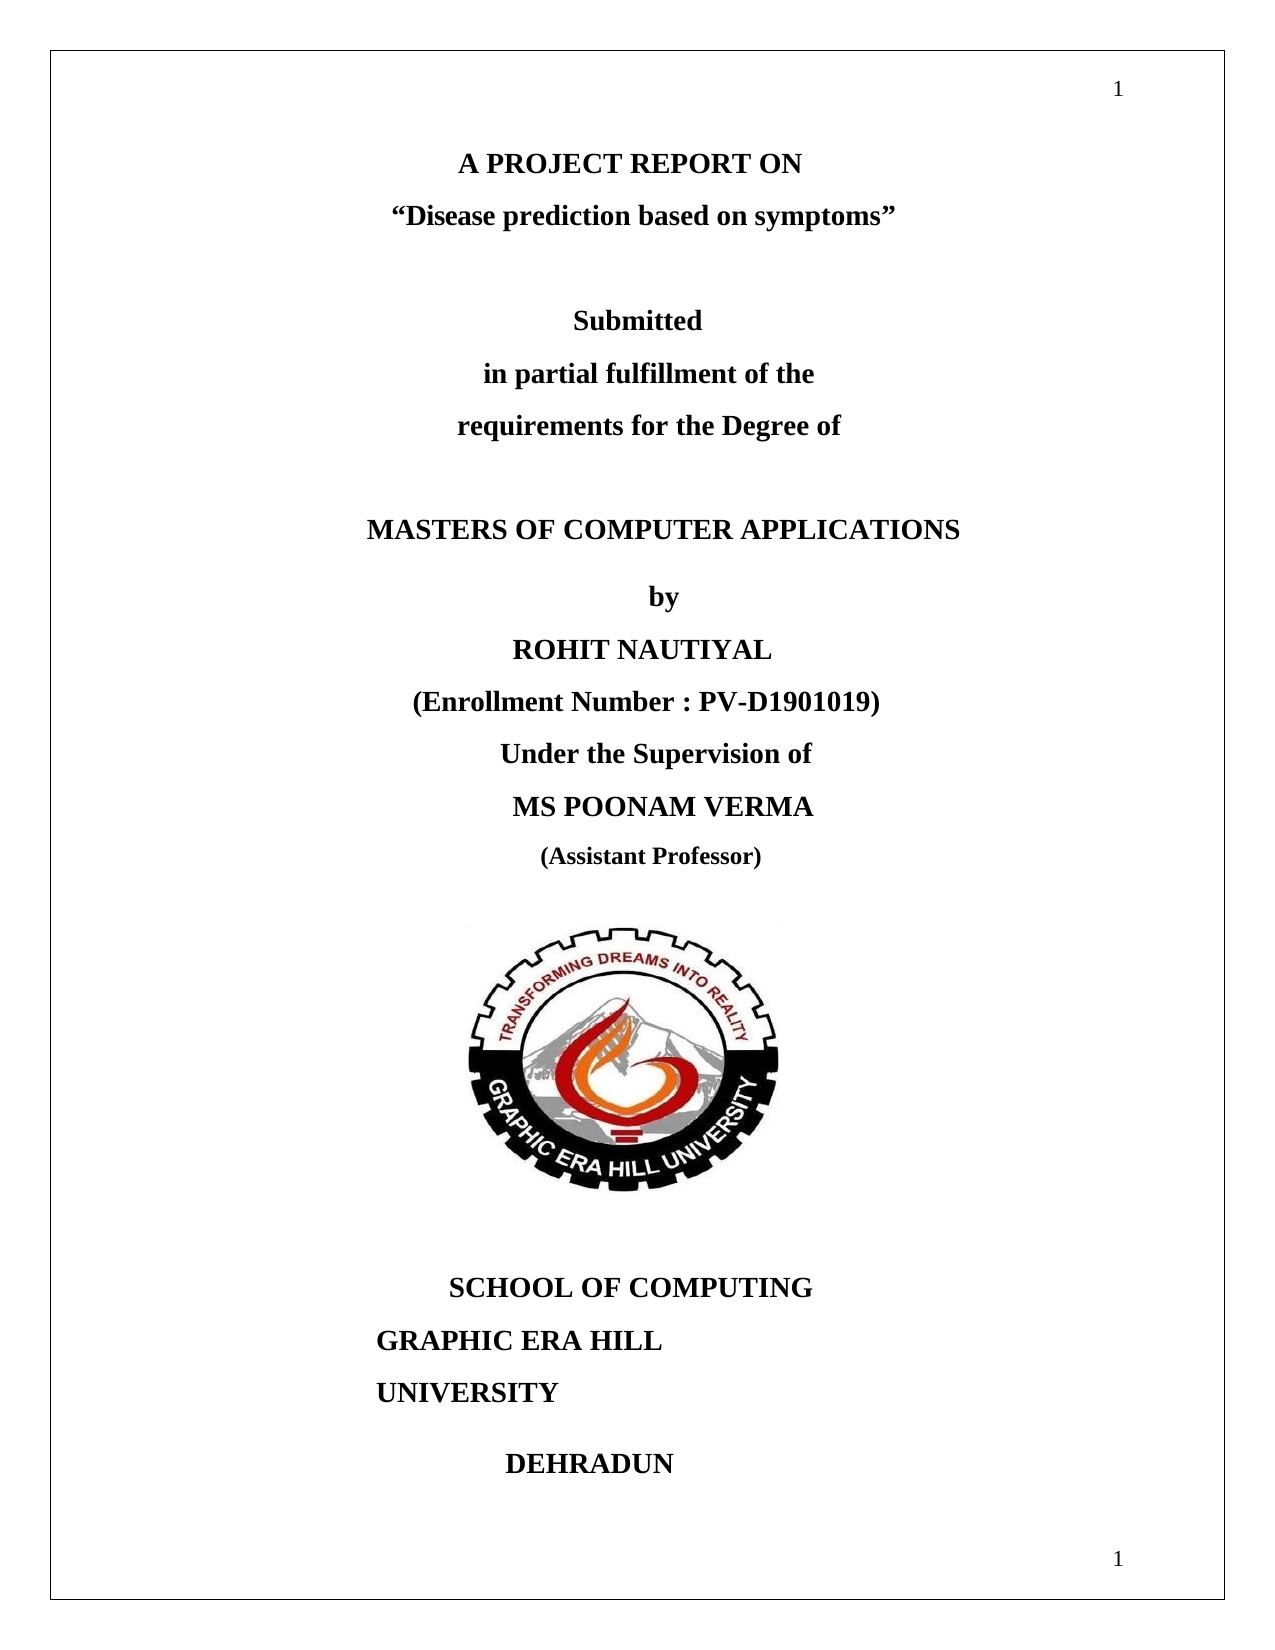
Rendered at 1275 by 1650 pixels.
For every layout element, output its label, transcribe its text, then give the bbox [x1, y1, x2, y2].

picture [465, 925, 780, 1194]
subtitle A PROJECT REPORT ON [211, 146, 1049, 179]
text MS POONAM VERMA [119, 789, 825, 822]
subtitle by [278, 579, 1049, 613]
subtitle (Enrollment Number : PV-D1901019) Under the Supervision of [412, 684, 952, 770]
text in partial fulfillment of the requirements for the Degree of [399, 356, 898, 442]
text “Disease prediction based on symptoms” [237, 198, 1049, 232]
text ROHIT NAUTIYAL [119, 632, 774, 666]
text DEHRADUN [119, 1446, 677, 1479]
text (Assistant Professor) [471, 841, 825, 870]
subtitle Submitted [226, 303, 1049, 337]
subtitle MASTERS OF COMPUTER APPLICATIONS [278, 512, 1049, 546]
subtitle SCHOOL OF COMPUTING GRAPHIC ERA HILL UNIVERSITY [376, 1270, 852, 1408]
